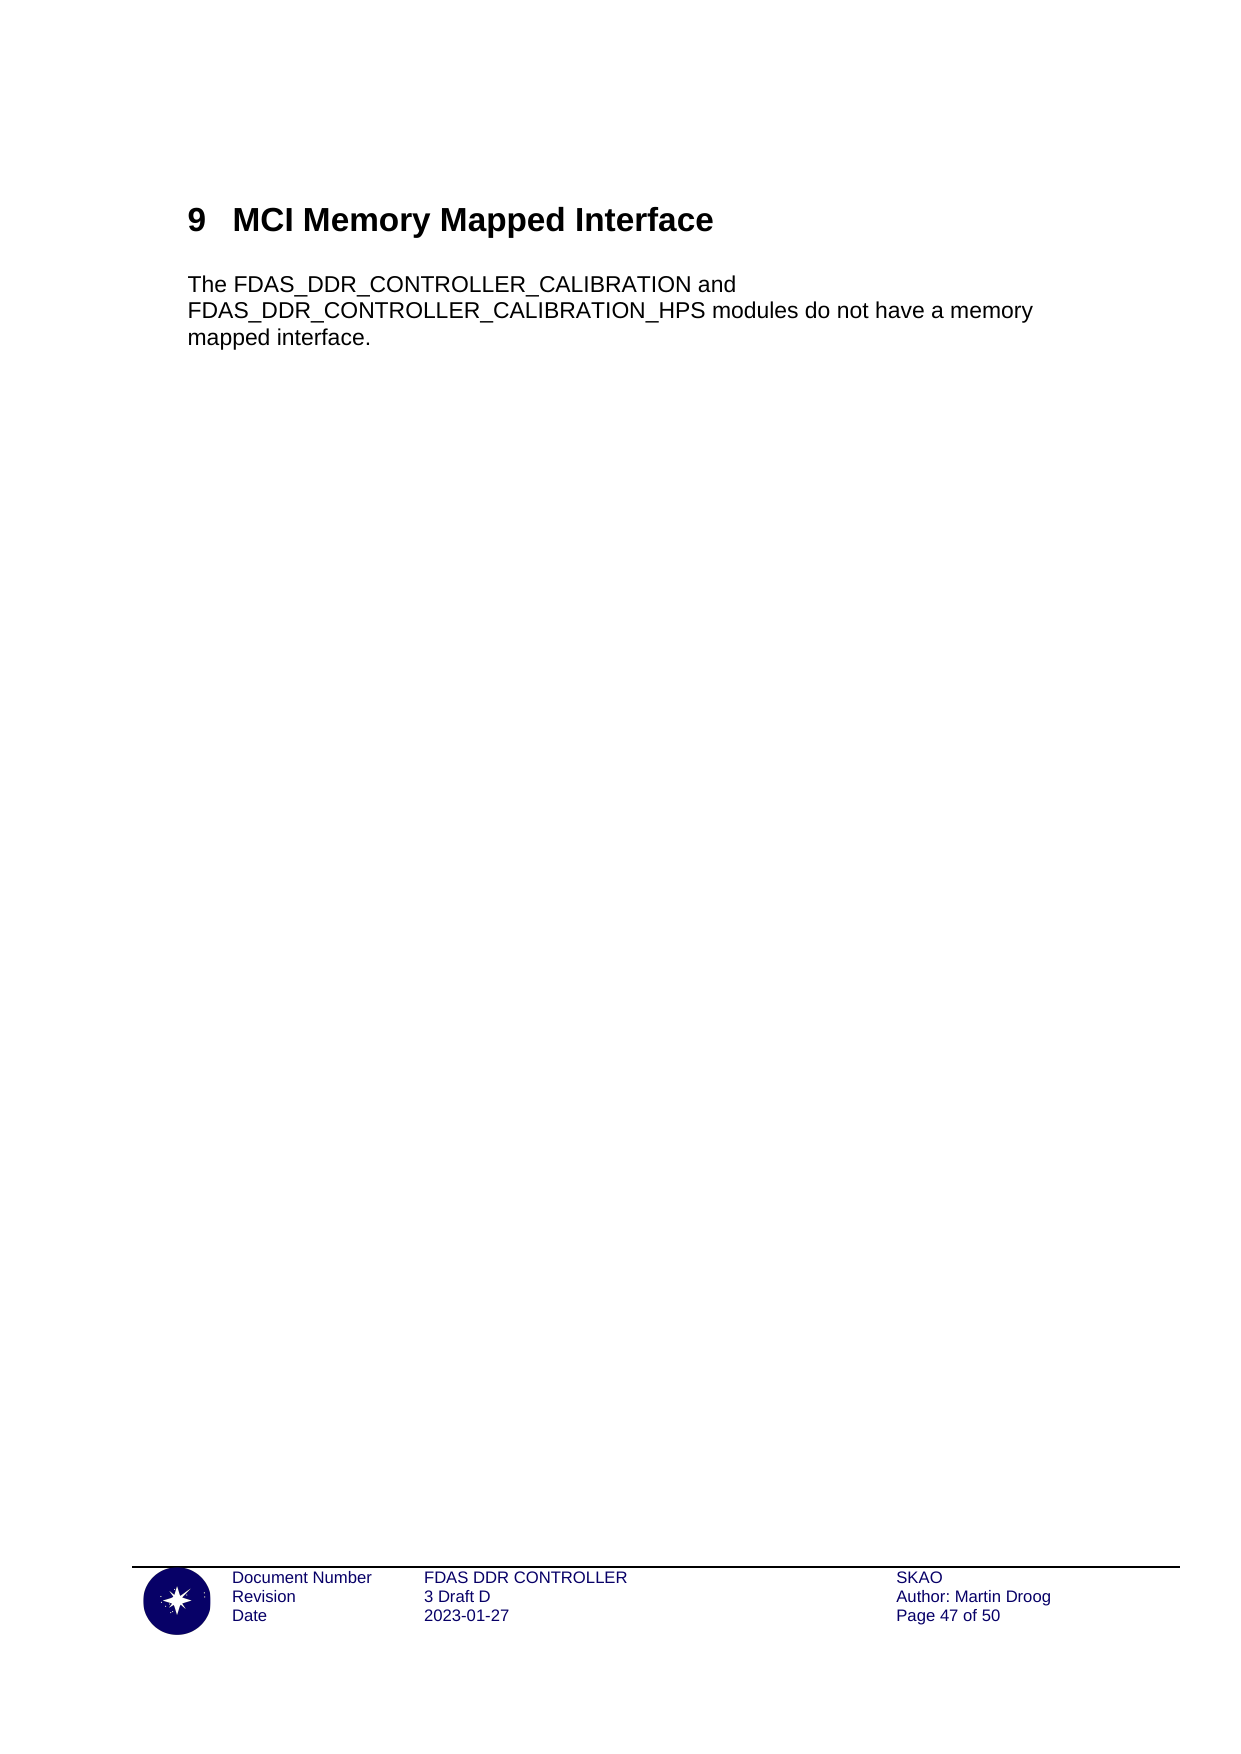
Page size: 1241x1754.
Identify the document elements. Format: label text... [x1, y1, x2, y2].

text The FDAS_DDR_CONTROLLER_CALIBRATION and FDAS_DDR_CONTROLLER_CALIBRATION_HPS modules do not have a memory mapped interface. [187, 271, 1107, 350]
subtitle MCI Memory Mapped Interface [187, 200, 1107, 238]
picture [143, 1567, 211, 1635]
